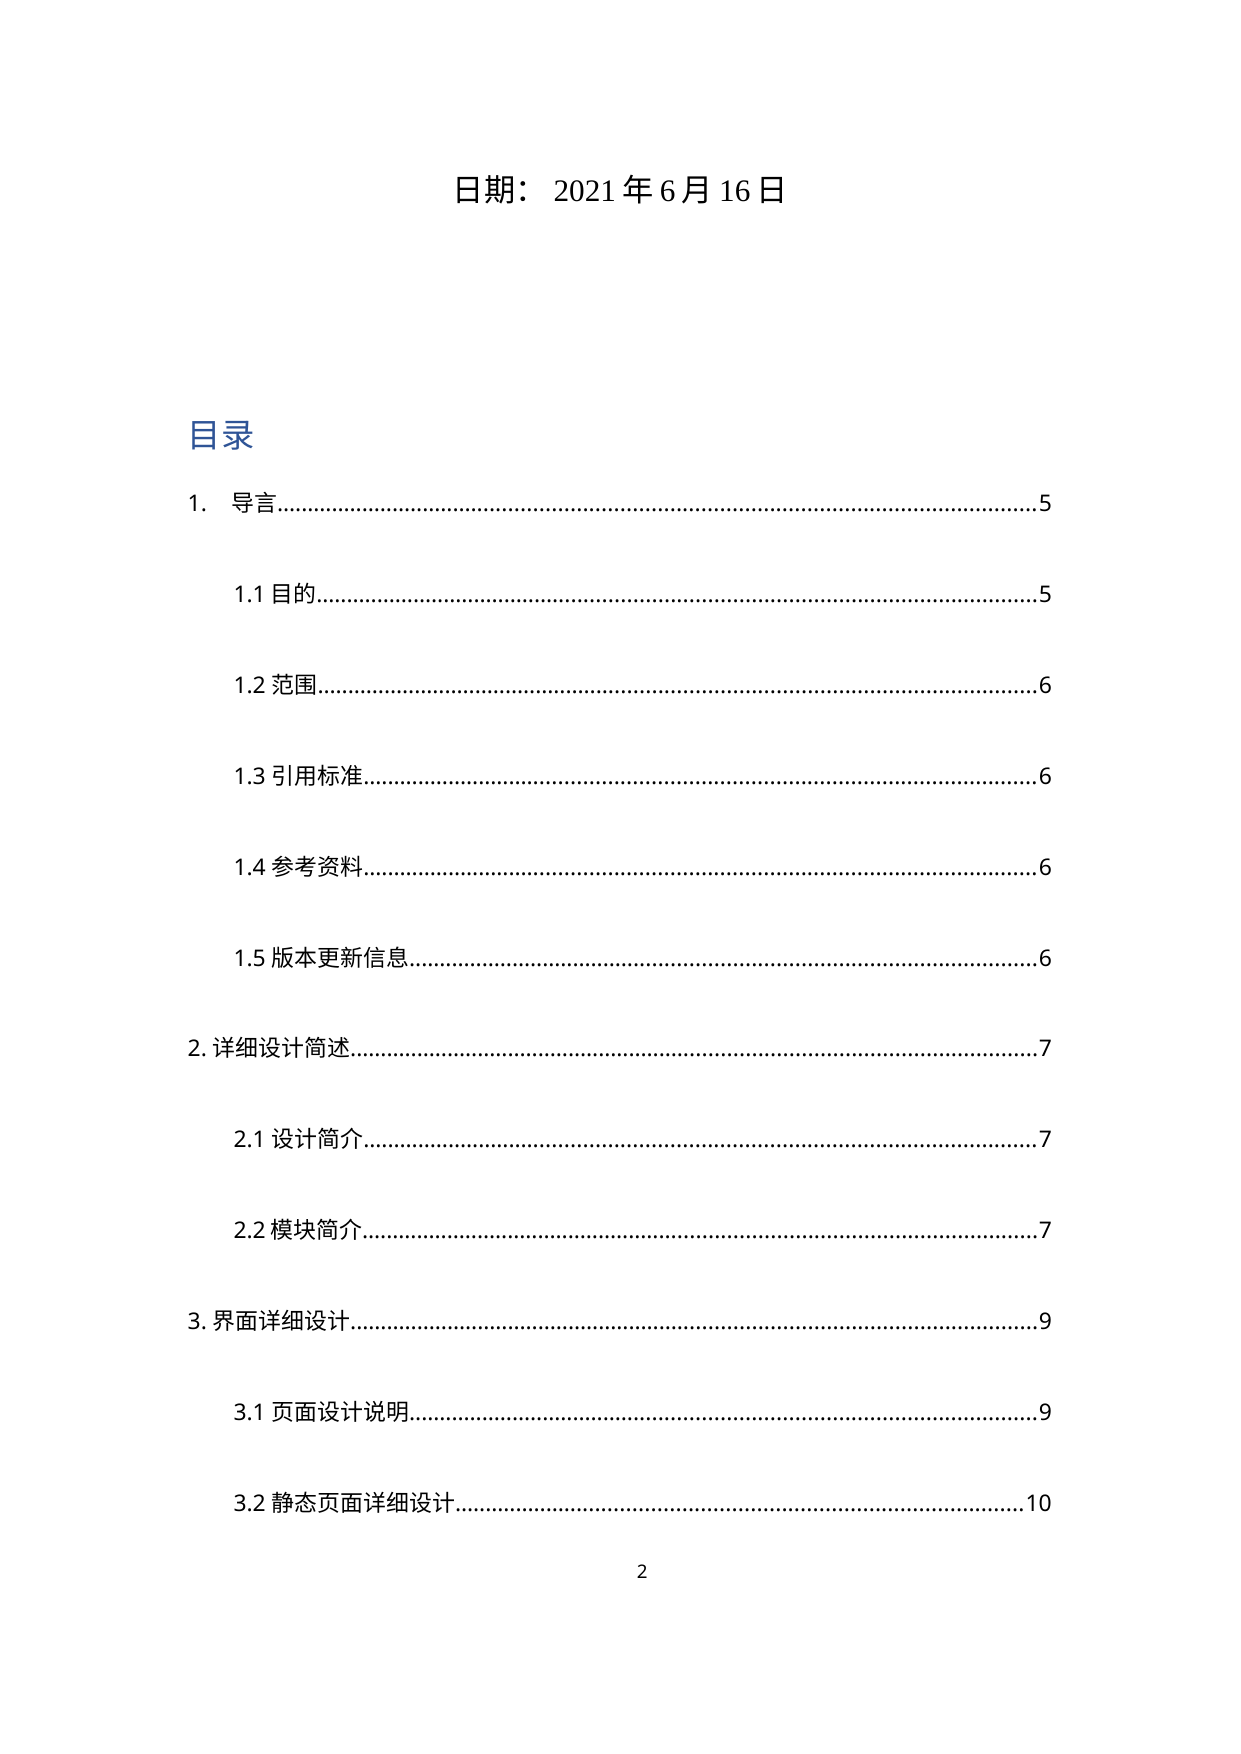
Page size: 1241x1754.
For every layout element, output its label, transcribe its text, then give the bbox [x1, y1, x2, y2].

text 日期： 2021年6月16日 [187, 155, 1053, 220]
